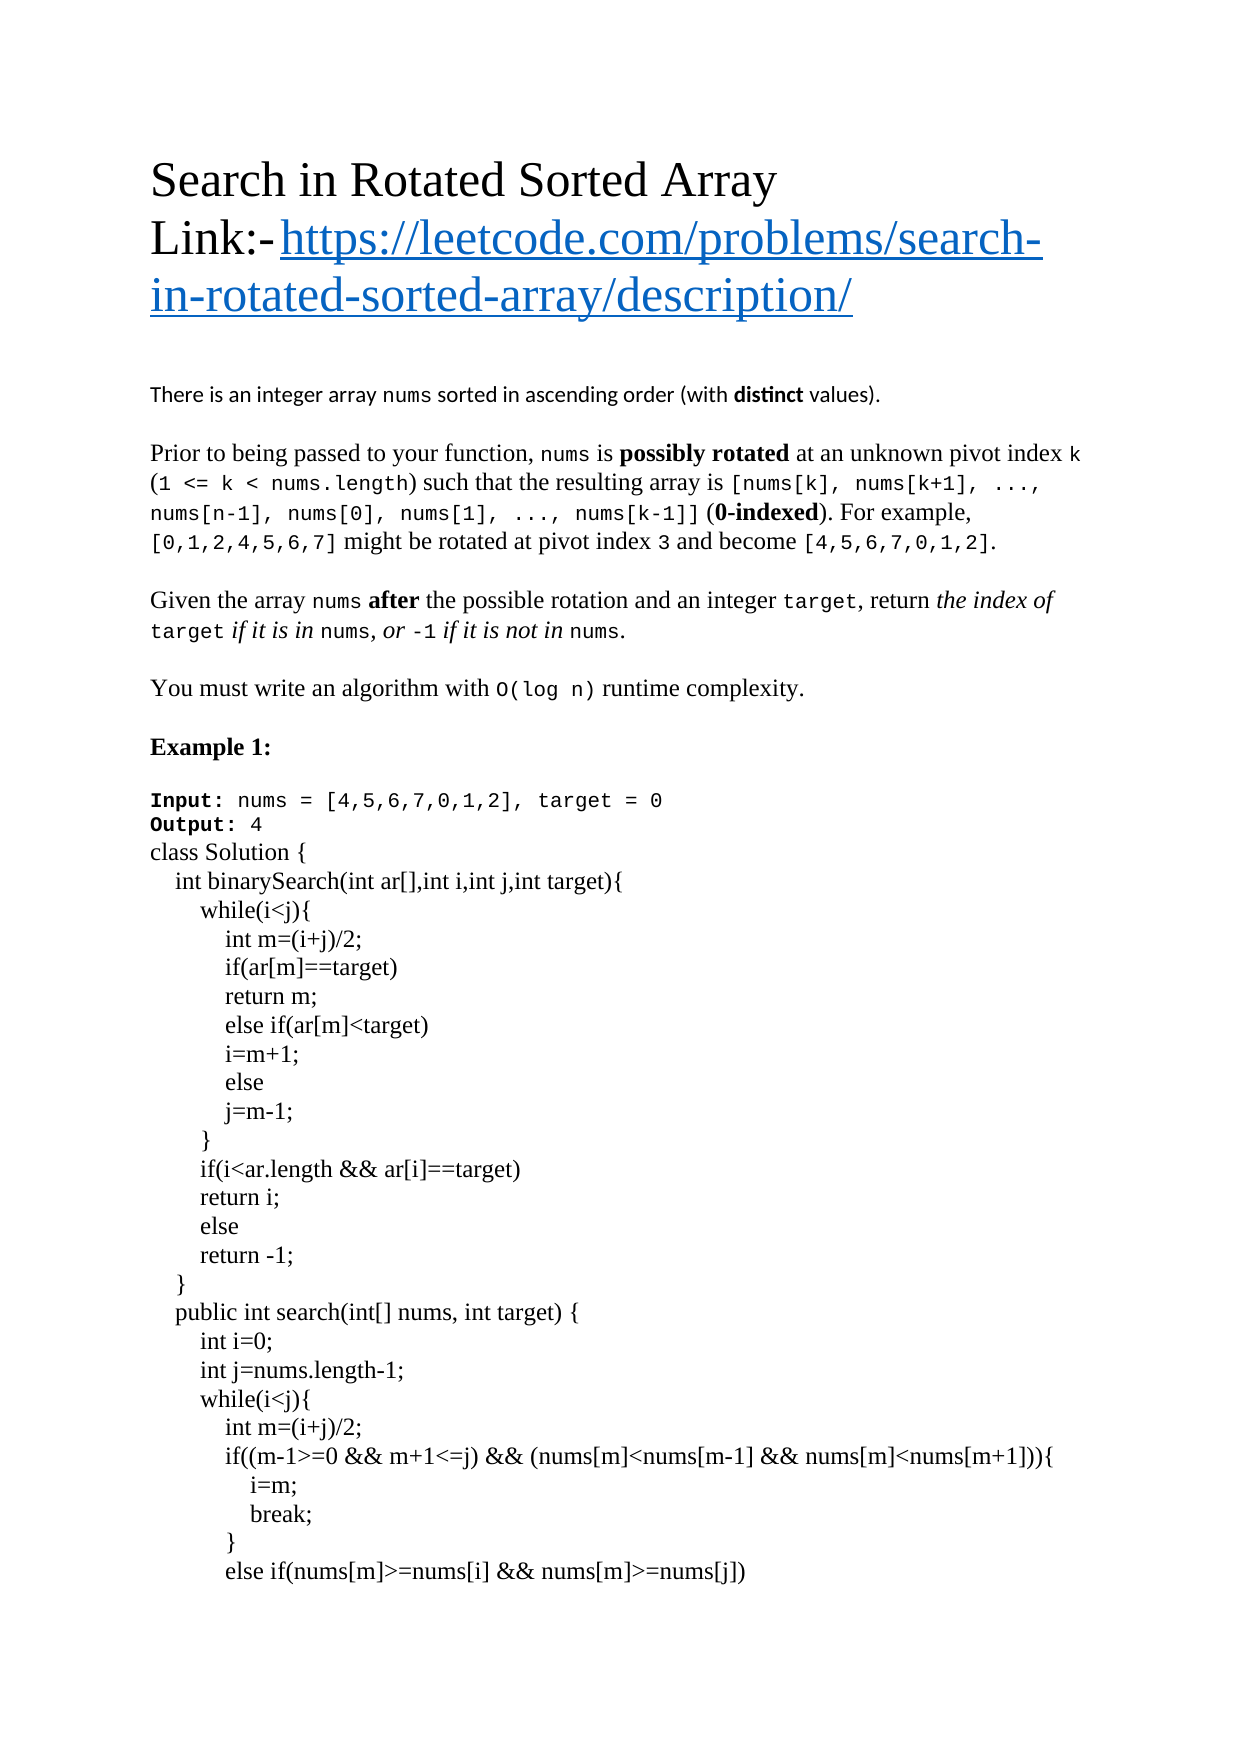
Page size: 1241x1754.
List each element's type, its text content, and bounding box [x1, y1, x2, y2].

text else if(ar[m]<target) [150, 1010, 1090, 1039]
text j=m-1; [150, 1096, 1090, 1125]
text Link:- https://leetcode.com/problems/search-in-rotated-sorted-array/description/ [150, 207, 1090, 322]
text if(i<ar.length && ar[i]==target) [150, 1154, 1090, 1182]
text int binarySearch(int ar[],int i,int j,int target){ [150, 866, 1090, 895]
text You must write an algorithm with O(log n) runtime complexity. [150, 673, 1090, 703]
text Example 1: [150, 732, 1090, 761]
text Input: nums = [4,5,6,7,0,1,2], target = 0 [150, 790, 1090, 814]
text return m; [150, 981, 1090, 1010]
text Given the array nums after the possible rotation and an integer target, return the index of target if it is in nums, or -1 if it is not in nums. [150, 585, 1090, 644]
text i=m; [150, 1470, 1090, 1499]
text } [150, 1269, 1090, 1297]
text return -1; [150, 1240, 1090, 1269]
text Search in Rotated Sorted Array [150, 150, 1090, 207]
text else if(nums[m]>=nums[i] && nums[m]>=nums[j]) [150, 1556, 1090, 1585]
text int m=(i+j)/2; [150, 924, 1090, 952]
text if(ar[m]==target) [150, 952, 1090, 981]
text int i=0; [150, 1326, 1090, 1355]
text if((m-1>=0 && m+1<=j) && (nums[m]<nums[m-1] && nums[m]<nums[m+1])){ [150, 1441, 1090, 1470]
text return i; [150, 1182, 1090, 1211]
text while(i<j){ [150, 1384, 1090, 1412]
text } [150, 1125, 1090, 1154]
text Prior to being passed to your function, nums is possibly rotated at an unknown pivot index k (1 <= k < nums.length) such that the resulting array is [nums[k], nums[k+1], ..., nums[n-1], nums[0], nums[1], ..., nums[k-1]] (0-indexed). For example, [0,1,2,4,5,6,7] might be rotated at pivot index 3 and become [4,5,6,7,0,1,2]. [150, 438, 1090, 556]
text i=m+1; [150, 1039, 1090, 1067]
text break; [150, 1499, 1090, 1527]
text } [150, 1527, 1090, 1556]
text public int search(int[] nums, int target) { [150, 1297, 1090, 1326]
text while(i<j){ [150, 895, 1090, 924]
text Output: 4 [150, 814, 1090, 837]
text There is an integer array nums sorted in ascending order (with distinct values). [150, 380, 1090, 408]
text else [150, 1067, 1090, 1096]
text int m=(i+j)/2; [150, 1412, 1090, 1441]
text class Solution { [150, 837, 1090, 866]
text int j=nums.length-1; [150, 1355, 1090, 1384]
text else [150, 1211, 1090, 1240]
